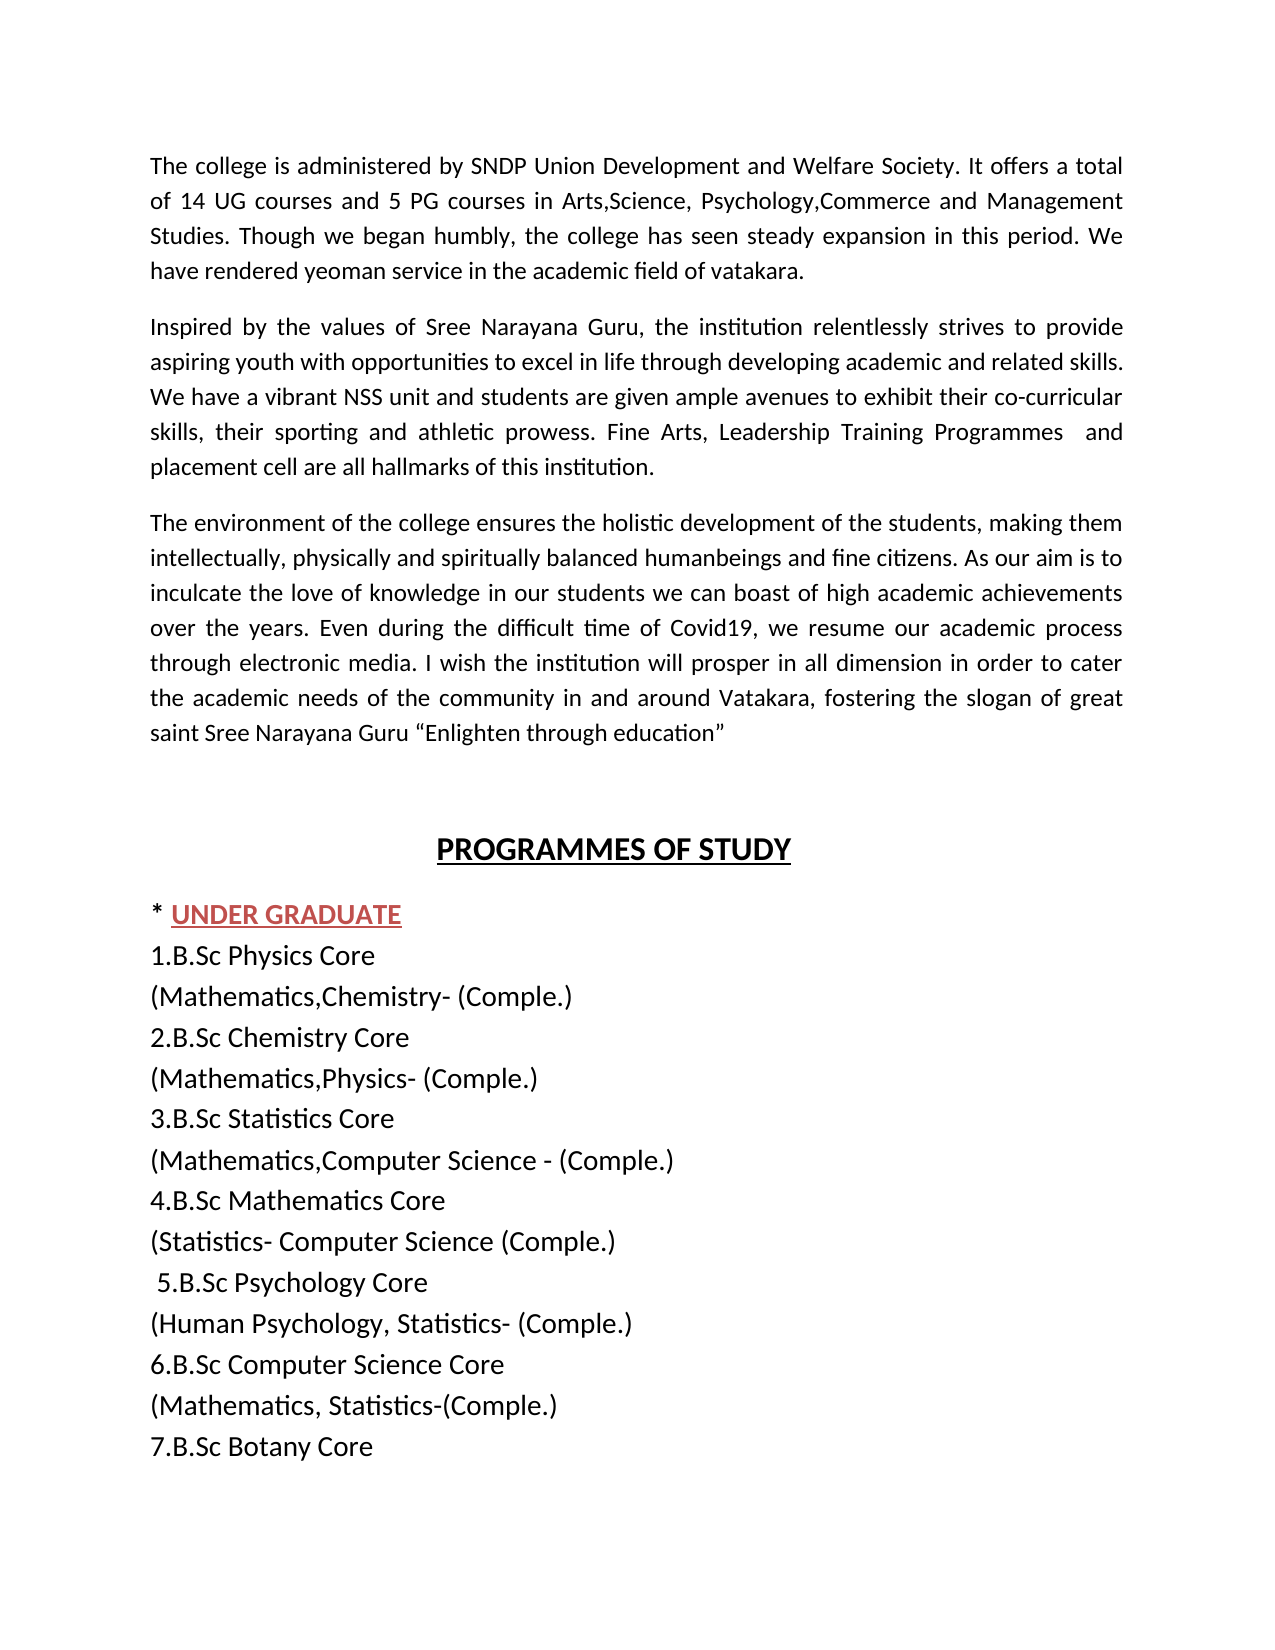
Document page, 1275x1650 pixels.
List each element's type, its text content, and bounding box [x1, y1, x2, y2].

text 1.B.Sc Physics Core [150, 937, 1125, 972]
text (Human Psychology, Statistics- (Comple.) [150, 1305, 1125, 1341]
text (Statistics- Computer Science (Comple.) [150, 1223, 1125, 1259]
text 6.B.Sc Computer Science Core [150, 1346, 1125, 1382]
text PROGRAMMES OF STUDY [150, 828, 1125, 869]
text 3.B.Sc Statistics Core [150, 1101, 1125, 1136]
text The college is administered by SNDP Union Development and Welfare Society. It offers a total of 14 UG courses and 5 PG courses in Arts,Science, Psychology,Commerce and Management Studies. Though we began humbly, the college has seen steady expansion in this period. We have rendered yeoman service in the academic field of vatakara. [150, 150, 1125, 286]
text 2.B.Sc Chemistry Core [150, 1019, 1125, 1054]
text 7.B.Sc Botany Core [150, 1428, 1125, 1464]
text (Mathematics,Computer Science - (Comple.) [150, 1142, 1125, 1177]
text (Mathematics, Statistics-(Comple.) [150, 1387, 1125, 1423]
text 5.B.Sc Psychology Core [150, 1264, 1125, 1300]
text * UNDER GRADUATE [150, 896, 1125, 932]
text The environment of the college ensures the holistic development of the students, making them intellectually, physically and spiritually balanced humanbeings and fine citizens. As our aim is to inculcate the love of knowledge in our students we can boast of high academic achievements over the years. Even during the difficult time of Covid19, we resume our academic process through electronic media. I wish the institution will prosper in all dimension in order to cater the academic needs of the community in and around Vatakara, fostering the slogan of great saint Sree Narayana Guru “Enlighten through education” [150, 507, 1125, 747]
text (Mathematics,Chemistry- (Comple.) [150, 978, 1125, 1013]
text Inspired by the values of Sree Narayana Guru, the institution relentlessly strives to provide aspiring youth with opportunities to excel in life through developing academic and related skills. We have a vibrant NSS unit and students are given ample avenues to exhibit their co-curricular skills, their sporting and athletic prowess. Fine Arts, Leadership Training Programmes and placement cell are all hallmarks of this institution. [150, 311, 1125, 481]
text 4.B.Sc Mathematics Core [150, 1182, 1125, 1218]
text (Mathematics,Physics- (Comple.) [150, 1060, 1125, 1095]
